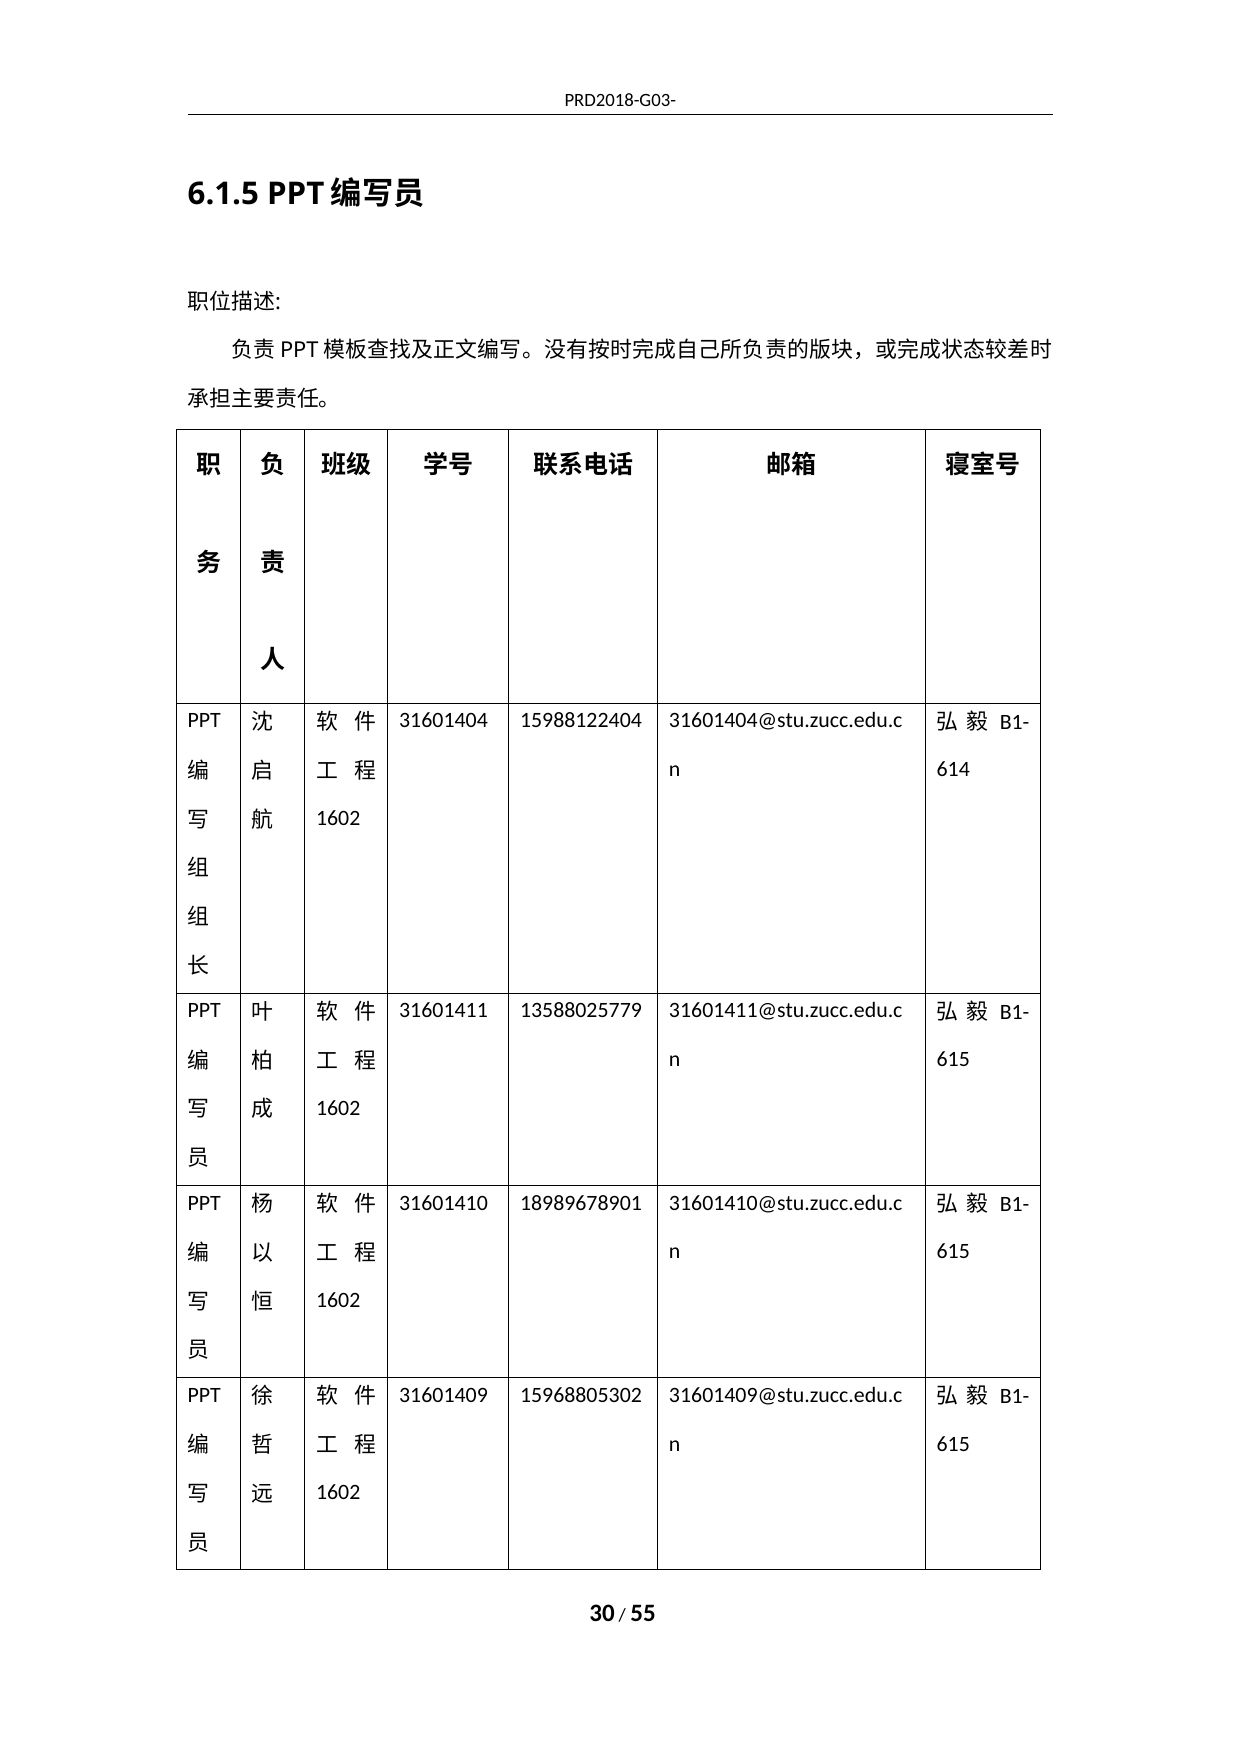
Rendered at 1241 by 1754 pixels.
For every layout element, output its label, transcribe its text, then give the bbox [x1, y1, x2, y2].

table_cell PPT编写员 [177, 1378, 240, 1569]
table_cell 13588025779 [509, 994, 657, 1185]
table_cell 软件工程1602 [305, 1186, 387, 1377]
text 负责PPT模板查找及正文编写。没有按时完成自己所负责的版块，或完成状态较差时承担主要责任。 [187, 332, 1053, 413]
table_header 寝室号 [926, 430, 1040, 703]
table_cell 18989678901 [509, 1186, 657, 1377]
table_cell 31601409 [388, 1378, 508, 1569]
table_cell 31601404@stu.zucc.edu.cn [658, 704, 925, 992]
table_header 职务 [177, 430, 240, 703]
table_header 联系电话 [509, 430, 657, 703]
table_cell PPT编写员 [177, 994, 240, 1185]
table_cell 15968805302 [509, 1378, 657, 1569]
table_header 邮箱 [658, 430, 925, 703]
table_cell 15988122404 [509, 704, 657, 992]
table_cell 叶柏成 [241, 994, 304, 1185]
table_header 负责人 [241, 430, 304, 703]
table_cell PPT编写组组长 [177, 704, 240, 992]
table_header 学号 [388, 430, 508, 703]
table_cell 弘毅B1-615 [926, 1186, 1040, 1377]
subtitle 6.1.5 PPT编写员 [187, 158, 1053, 223]
text 职位描述: [187, 284, 1053, 316]
table_cell 31601411@stu.zucc.edu.cn [658, 994, 925, 1185]
table_cell 31601409@stu.zucc.edu.cn [658, 1378, 925, 1569]
table_header 班级 [305, 430, 387, 703]
table_cell 31601410 [388, 1186, 508, 1377]
table_cell 31601411 [388, 994, 508, 1185]
table_cell 31601404 [388, 704, 508, 992]
table_cell 31601410@stu.zucc.edu.cn [658, 1186, 925, 1377]
table_cell 沈启航 [241, 704, 304, 992]
table_cell 弘毅B1-615 [926, 1378, 1040, 1569]
table_cell PPT编写员 [177, 1186, 240, 1377]
table_cell 软件工程1602 [305, 704, 387, 992]
table_cell 杨以恒 [241, 1186, 304, 1377]
table_cell 软件工程1602 [305, 1378, 387, 1569]
table_cell 软件工程1602 [305, 994, 387, 1185]
table_cell 弘毅B1-615 [926, 994, 1040, 1185]
table_cell 弘毅B1-614 [926, 704, 1040, 992]
table_cell 徐哲远 [241, 1378, 304, 1569]
